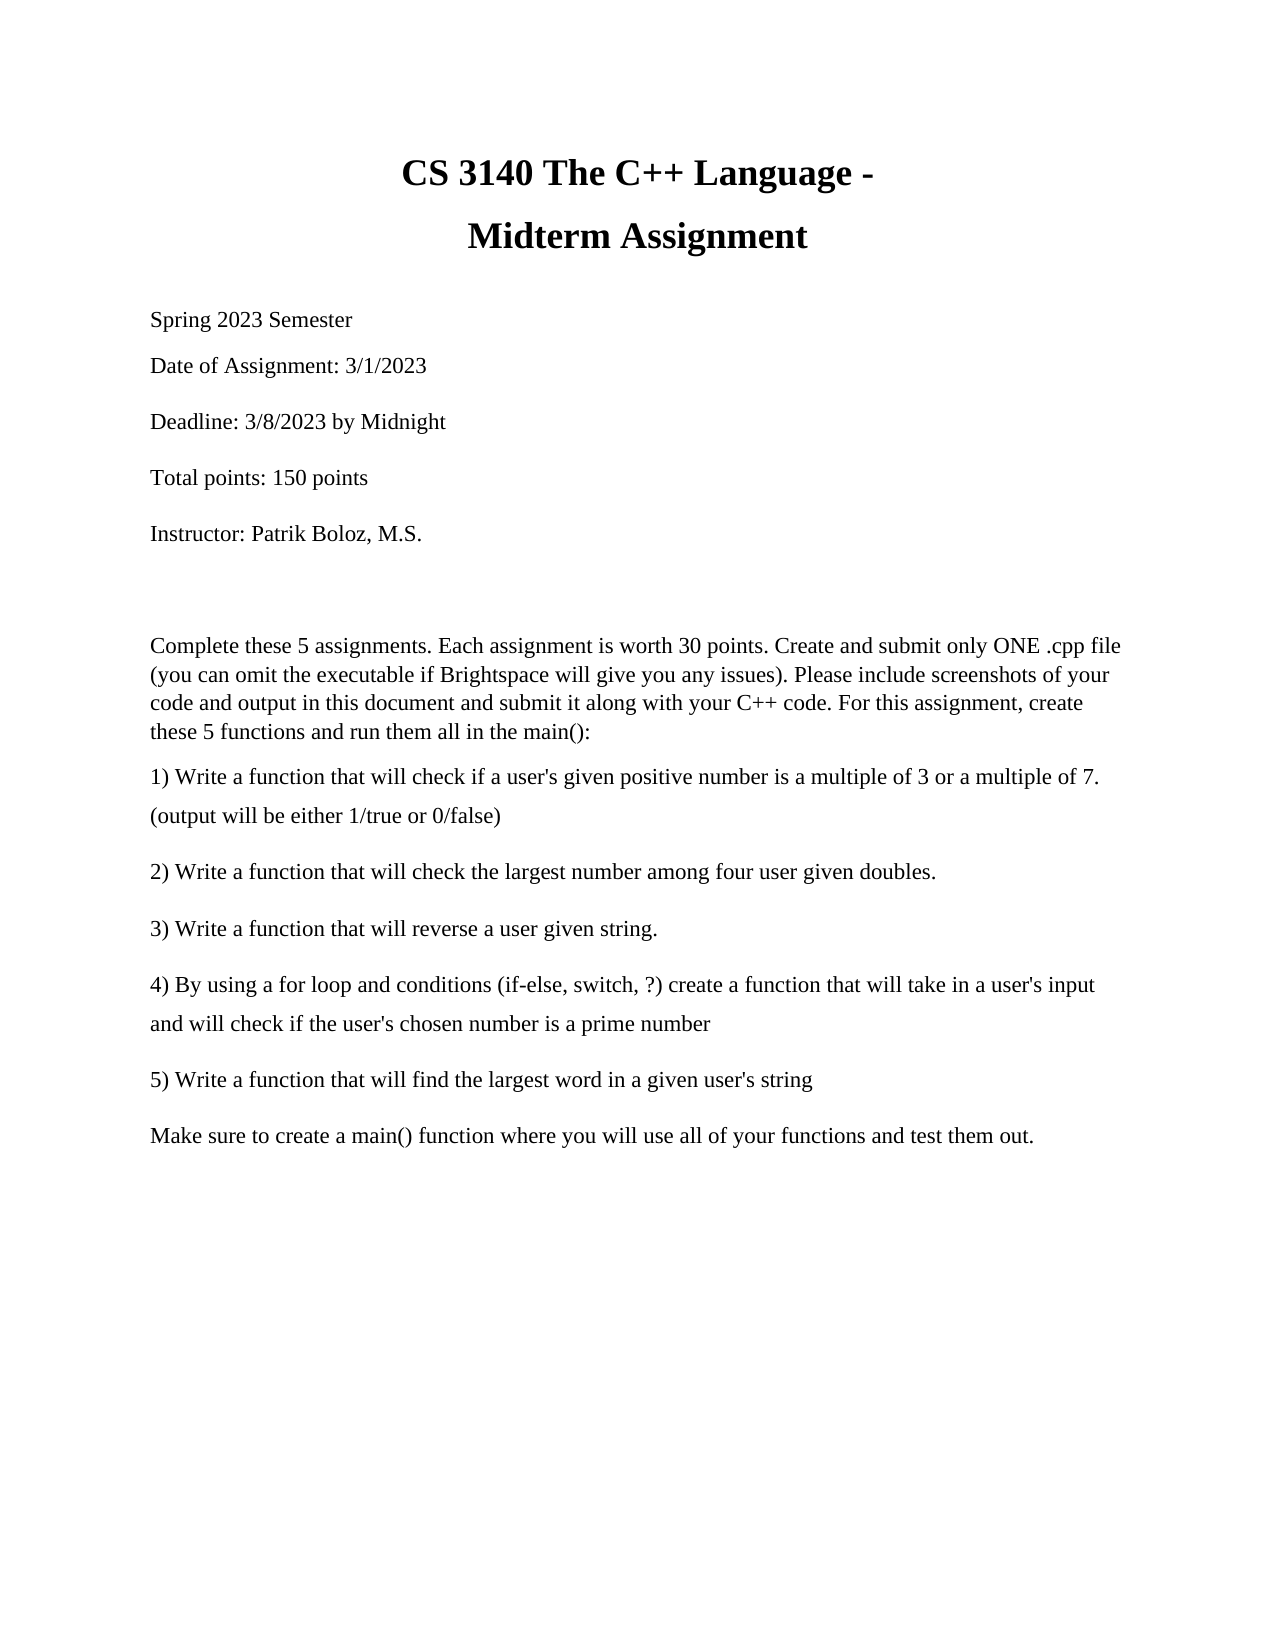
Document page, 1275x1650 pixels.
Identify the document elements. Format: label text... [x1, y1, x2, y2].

text Deadline: 3/8/2023 by Midnight [150, 408, 1125, 434]
text 4) By using a for loop and conditions (if-else, switch, ?) create a function that will take in a user's input and will check if the user's chosen number is a prime number [150, 971, 1125, 1037]
text Spring 2023 Semester [150, 276, 1125, 333]
text 1) Write a function that will check if a user's given positive number is a multiple of 3 or a multiple of 7. (output will be either 1/true or 0/false) [150, 763, 1125, 829]
text Make sure to create a main() function where you will use all of your functions and test them out. [150, 1122, 1125, 1149]
text Complete these 5 assignments. Each assignment is worth 30 points. Create and submit only ONE .cpp file (you can omit the executable if Brightspace will give you any issues). Please include screenshots of your code and output in this document and submit it along with your C++ code. For this assignment, create these 5 functions and run them all in the main(): [150, 632, 1125, 744]
text Midterm Assignment [150, 213, 1125, 256]
text 2) Write a function that will check the largest number among four user given doubles. [150, 858, 1125, 885]
text CS 3140 The C++ Language - [150, 150, 1125, 193]
text Total points: 150 points [150, 464, 1125, 490]
text 3) Write a function that will reverse a user given string. [150, 914, 1125, 941]
text Date of Assignment: 3/1/2023 [150, 352, 1125, 378]
text Instructor: Patrik Boloz, M.S. [150, 520, 1125, 546]
text 5) Write a function that will find the largest word in a given user's string [150, 1066, 1125, 1093]
